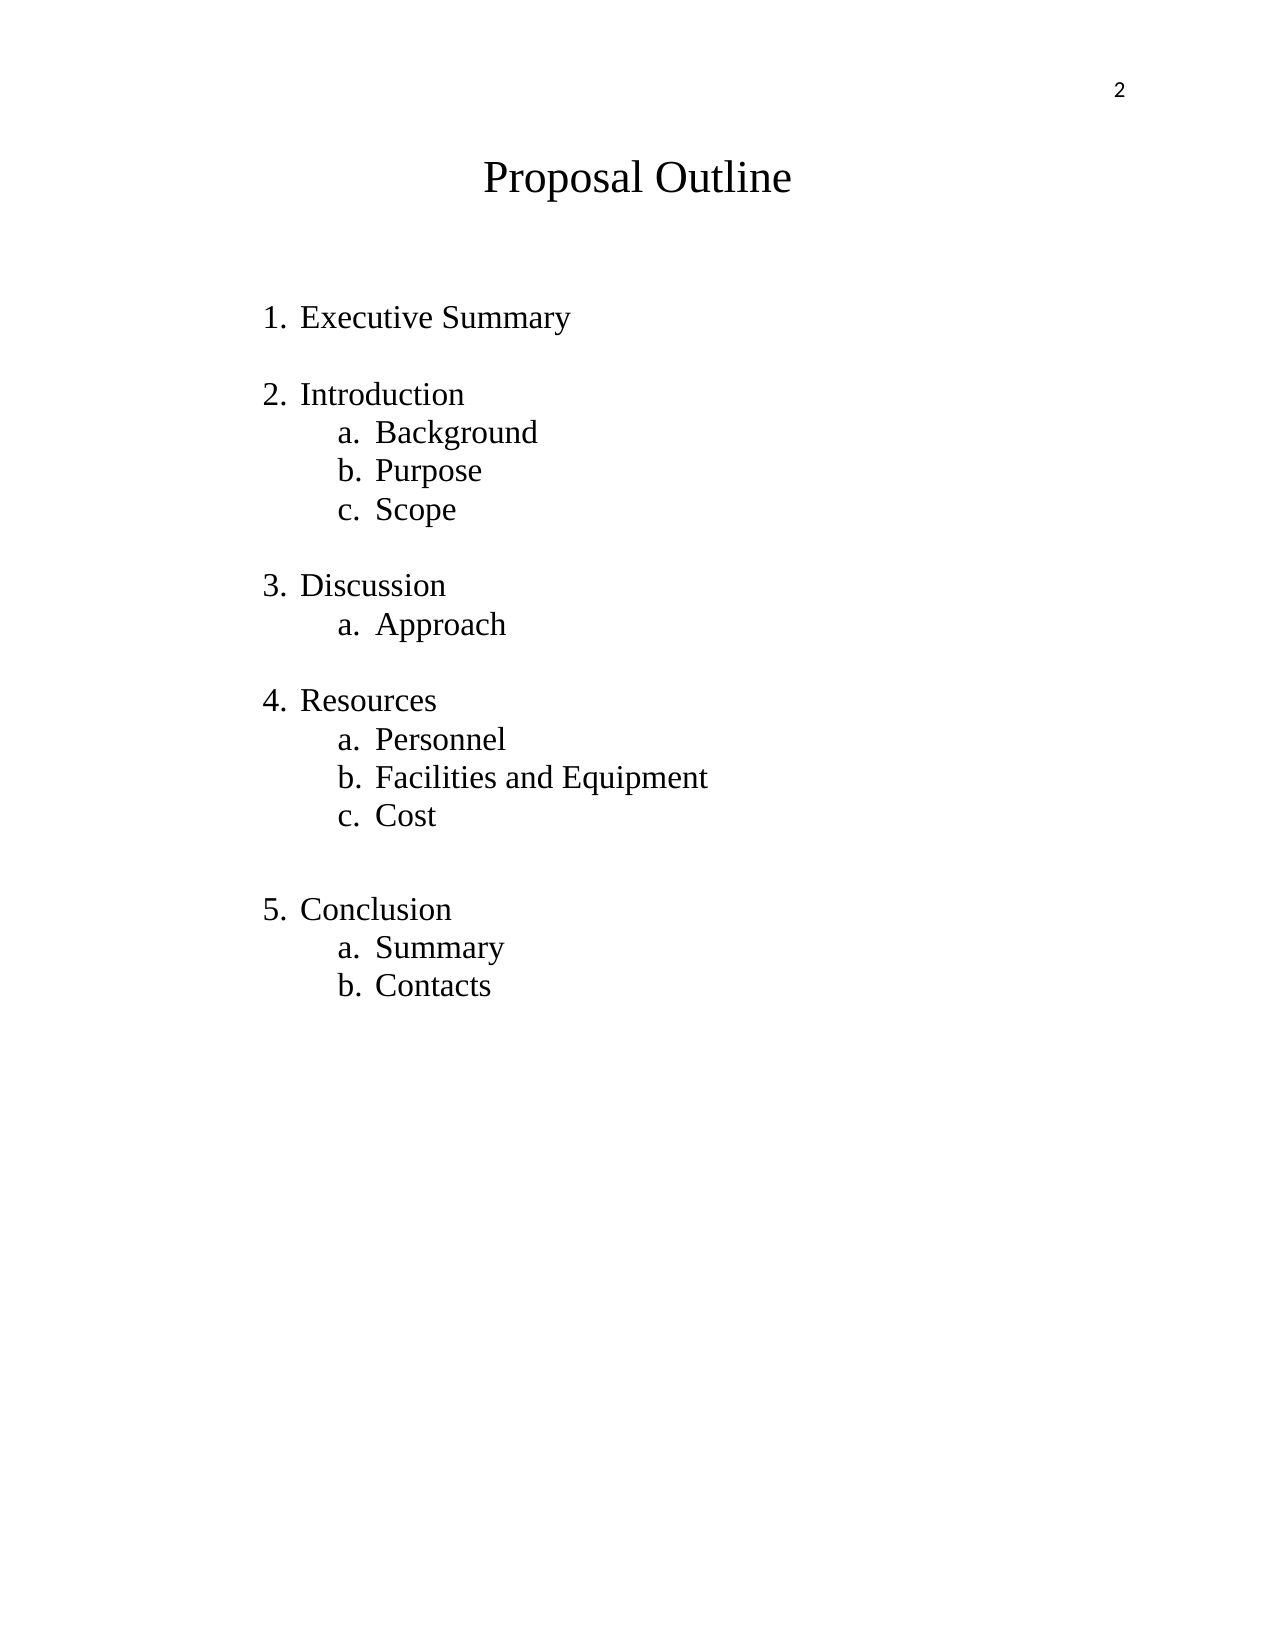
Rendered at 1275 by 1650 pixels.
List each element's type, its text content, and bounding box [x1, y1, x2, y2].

list Personnel [337, 719, 1125, 757]
list Contacts [337, 965, 1125, 1004]
list Introduction [262, 374, 1125, 412]
list Summary [337, 927, 1125, 965]
list Purpose [337, 450, 1125, 489]
list Resources [262, 680, 1125, 719]
list Approach [337, 604, 1125, 642]
text Proposal Outline [150, 150, 1125, 203]
list Cost [337, 795, 1125, 834]
list Executive Summary [262, 297, 1125, 335]
list Scope [337, 489, 1125, 527]
list Conclusion [262, 889, 1125, 927]
list Facilities and Equipment [337, 757, 1125, 795]
list Background [337, 412, 1125, 450]
list Discussion [262, 565, 1125, 604]
